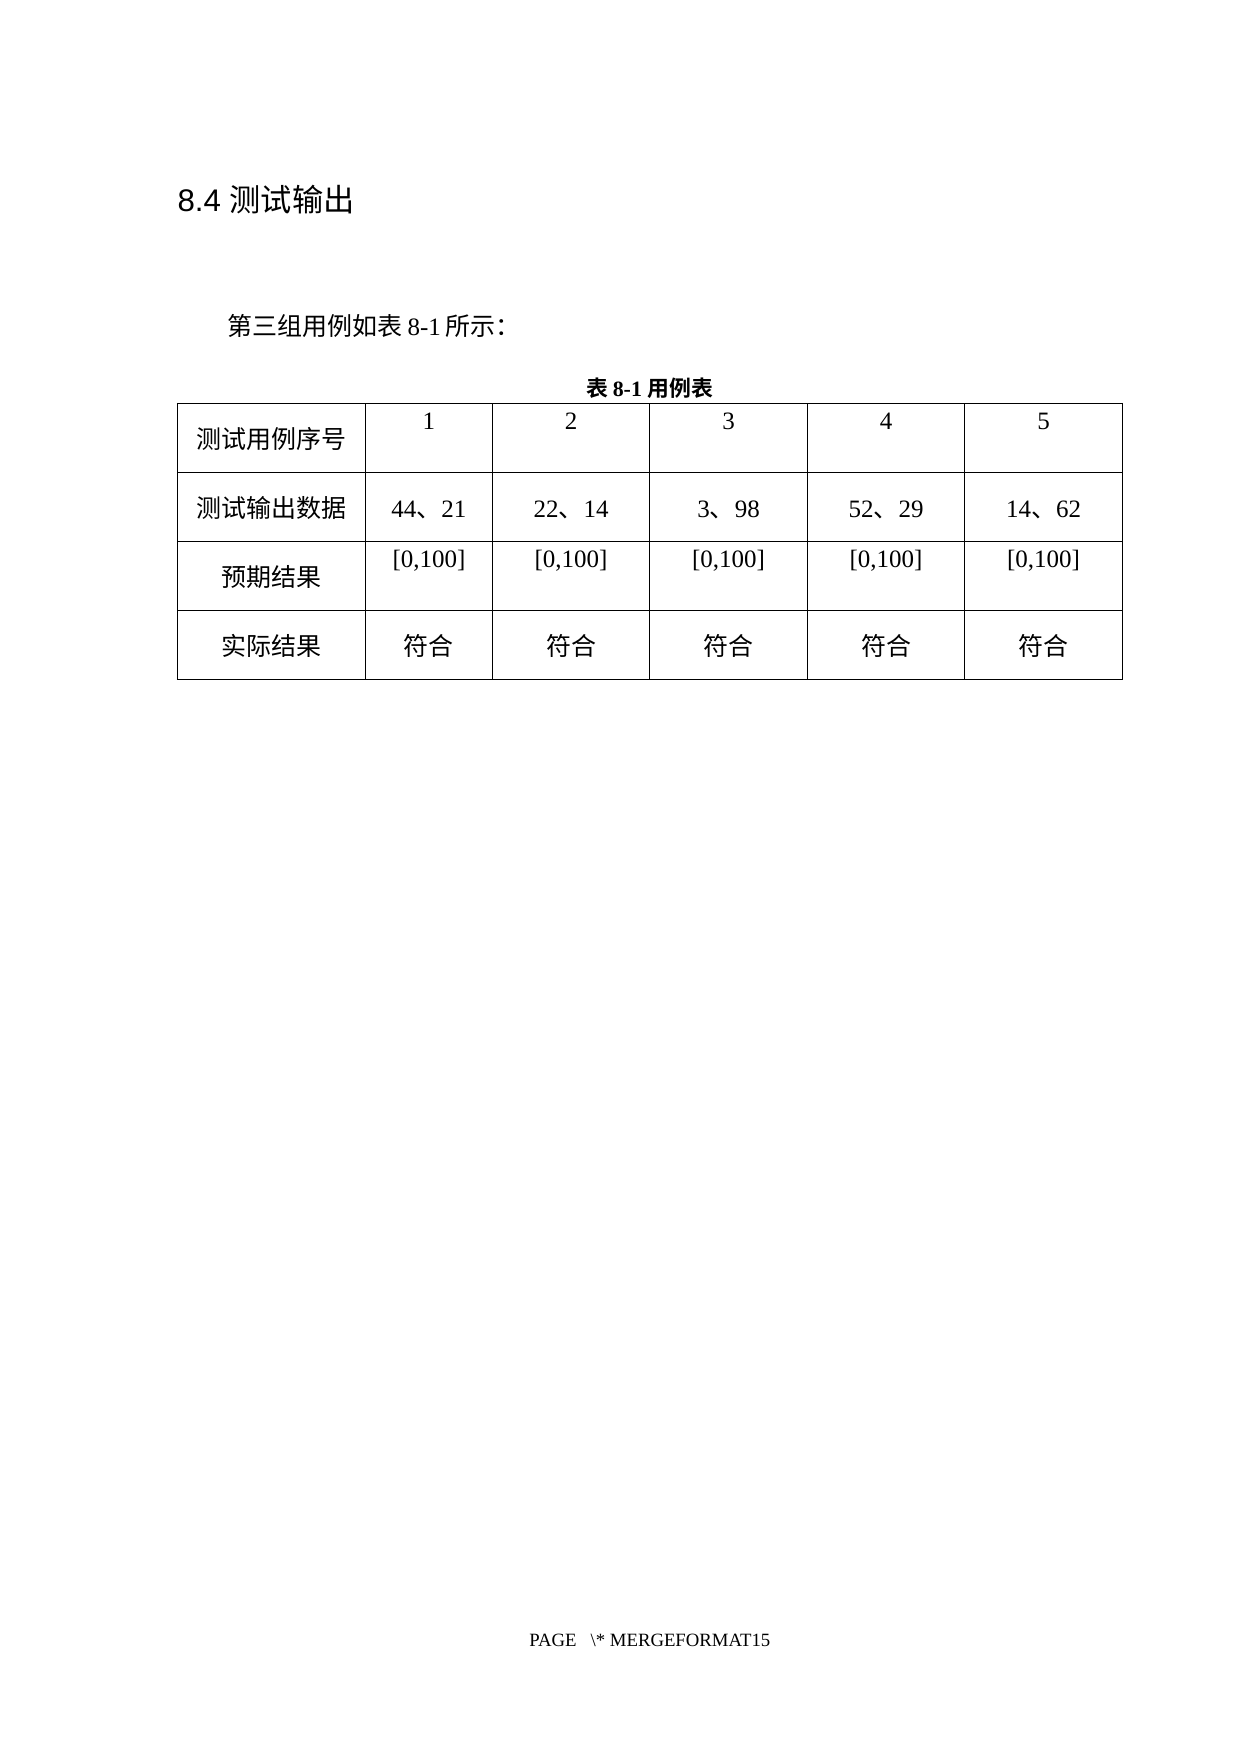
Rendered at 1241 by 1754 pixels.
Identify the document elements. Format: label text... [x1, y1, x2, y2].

table_cell 实际结果 [178, 611, 365, 679]
table_header 4 [808, 404, 964, 472]
table_cell 22、14 [493, 473, 649, 541]
table_header 1 [366, 404, 492, 472]
table_cell 预期结果 [178, 542, 365, 610]
table_cell 符合 [493, 611, 649, 679]
table_cell 符合 [650, 611, 807, 679]
text 表8-1 用例表 [177, 371, 1122, 403]
table_cell 测试输出数据 [178, 473, 365, 541]
table_cell [0,100] [493, 542, 649, 610]
table_header 测试用例序号 [178, 404, 365, 472]
table_cell 44、21 [366, 473, 492, 541]
table_cell [0,100] [366, 542, 492, 610]
table_cell [0,100] [808, 542, 964, 610]
table_header 2 [493, 404, 649, 472]
table_header 3 [650, 404, 807, 472]
table_cell 3、98 [650, 473, 807, 541]
table_cell [0,100] [965, 542, 1122, 610]
table_cell 52、29 [808, 473, 964, 541]
table_cell 14、62 [965, 473, 1122, 541]
table_header 5 [965, 404, 1122, 472]
text 第三组用例如表8-1所示： [177, 306, 1122, 342]
table_cell [0,100] [650, 542, 807, 610]
table_cell 符合 [965, 611, 1122, 679]
subtitle 8.4 测试输出 [177, 164, 1122, 232]
table_cell 符合 [808, 611, 964, 679]
table_cell 符合 [366, 611, 492, 679]
